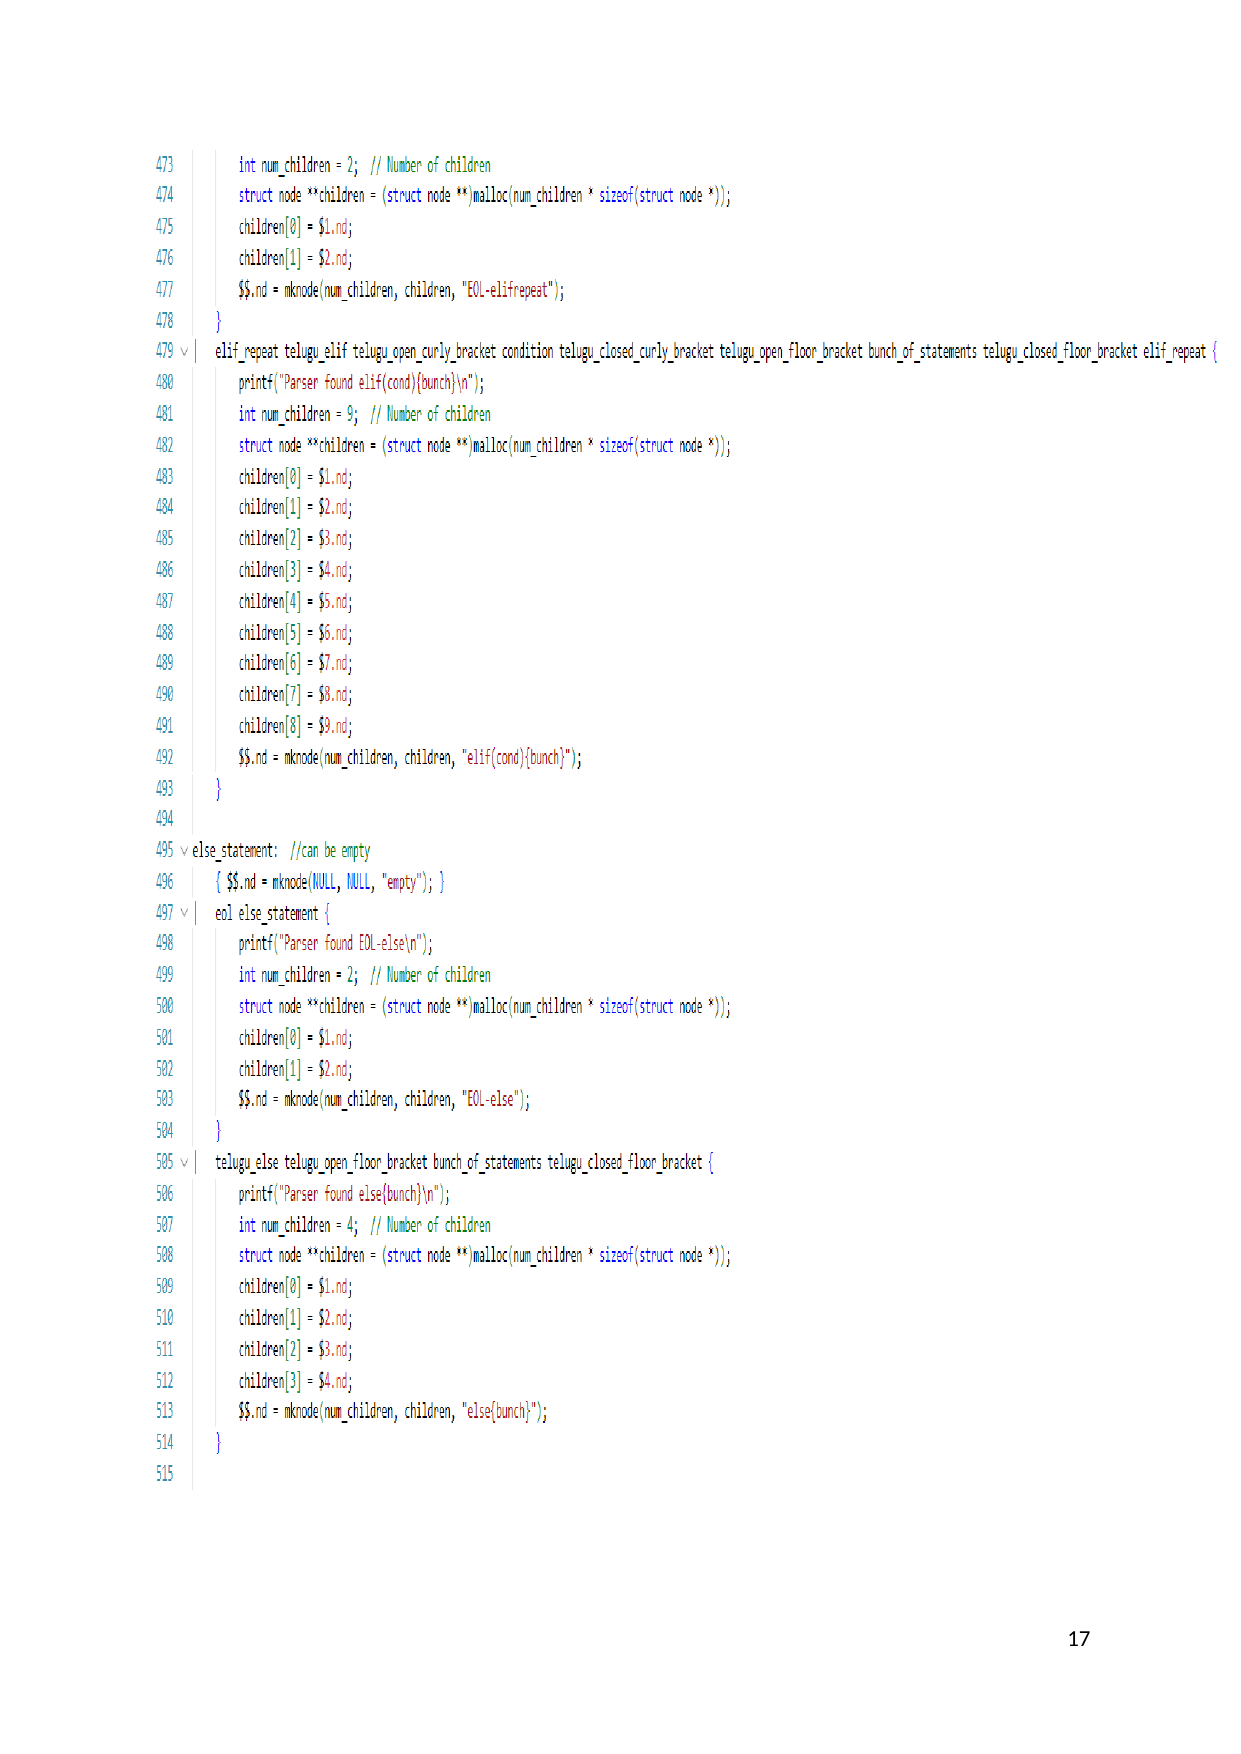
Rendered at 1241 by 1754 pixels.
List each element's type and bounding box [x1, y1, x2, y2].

picture [150, 150, 1221, 1494]
